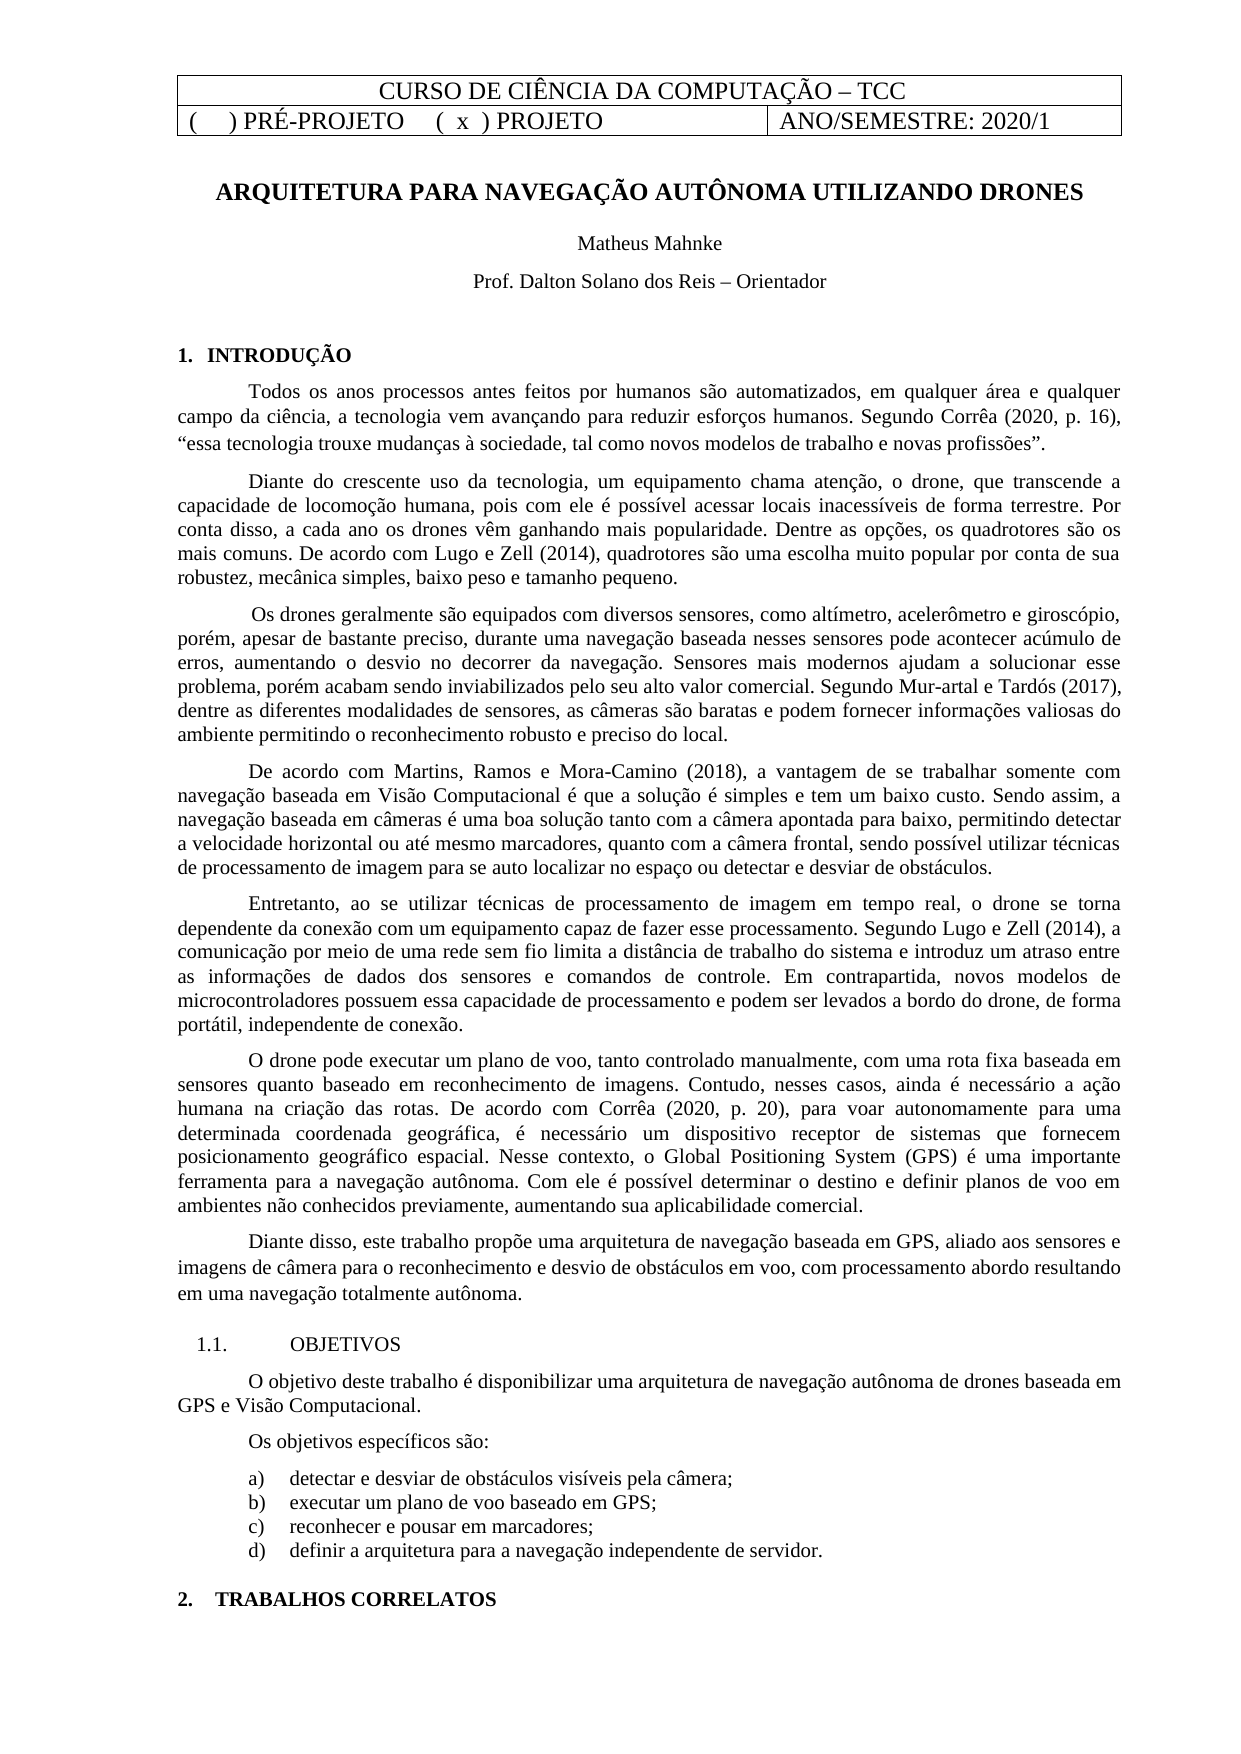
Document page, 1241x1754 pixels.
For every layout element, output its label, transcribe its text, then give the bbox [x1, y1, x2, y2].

text De acordo com Martins, Ramos e Mora-Camino (2018), a vantagem de se trabalhar somente com navegação baseada em Visão Computacional é que a solução é simples e tem um baixo custo. Sendo assim, a navegação baseada em câmeras é uma boa solução tanto com a câmera apontada para baixo, permitindo detectar a velocidade horizontal ou até mesmo marcadores, quanto com a câmera frontal, sendo possível utilizar técnicas de processamento de imagem para se auto localizar no espaço ou detectar e desviar de obstáculos. [177, 758, 1122, 879]
text O objetivo deste trabalho é disponibilizar uma arquitetura de navegação autônoma de drones baseada em GPS e Visão Computacional. [177, 1368, 1122, 1417]
text Os drones geralmente são equipados com diversos sensores, como altímetro, acelerômetro e giroscópio, porém, apesar de bastante preciso, durante uma navegação baseada nesses sensores pode acontecer acúmulo de erros, aumentando o desvio no decorrer da navegação. Sensores mais modernos ajudam a solucionar esse problema, porém acabam sendo inviabilizados pelo seu alto valor comercial. Segundo Mur-artal e Tardós (2017), dentre as diferentes modalidades de sensores, as câmeras são baratas e podem fornecer informações valiosas do ambiente permitindo o reconhecimento robusto e preciso do local. [177, 602, 1122, 746]
text ARQUITETURA PARA NAVEGAÇÃO AUTÔNOMA UTILIZANDO DRONES [177, 177, 1122, 206]
subtitle trabalhos correlatos [177, 1587, 1122, 1611]
text Prof. Dalton Solano dos Reis – Orientador [177, 269, 1122, 293]
text Diante do crescente uso da tecnologia, um equipamento chama atenção, o drone, que transcende a capacidade de locomoção humana, pois com ele é possível acessar locais inacessíveis de forma terrestre. Por conta disso, a cada ano os drones vêm ganhando mais popularidade. Dentre as opções, os quadrotores são os mais comuns. De acordo com Lugo e Zell (2014), quadrotores são uma escolha muito popular por conta de sua robustez, mecânica simples, baixo peso e tamanho pequeno. [177, 469, 1122, 589]
list definir a arquitetura para a navegação independente de servidor. [248, 1538, 1122, 1562]
subtitle Introdução [177, 342, 1122, 367]
text Entretanto, ao se utilizar técnicas de processamento de imagem em tempo real, o drone se torna dependente da conexão com um equipamento capaz de fazer esse processamento. Segundo Lugo e Zell (2014), a comunicação por meio de uma rede sem fio limita a distância de trabalho do sistema e introduz um atraso entre as informações de dados dos sensores e comandos de controle. Em contrapartida, novos modelos de microcontroladores possuem essa capacidade de processamento e podem ser levados a bordo do drone, de forma portátil, independente de conexão. [177, 891, 1122, 1036]
text Matheus Mahnke [177, 231, 1122, 255]
text O drone pode executar um plano de voo, tanto controlado manualmente, com uma rota fixa baseada em sensores quanto baseado em reconhecimento de imagens. Contudo, nesses casos, ainda é necessário a ação humana na criação das rotas. De acordo com Corrêa (2020, p. 20), para voar autonomamente para uma determinada coordenada geográfica, é necessário um dispositivo receptor de sistemas que fornecem posicionamento geográfico espacial. Nesse contexto, o Global Positioning System (GPS) é uma importante ferramenta para a navegação autônoma. Com ele é possível determinar o destino e definir planos de voo em ambientes não conhecidos previamente, aumentando sua aplicabilidade comercial. [177, 1048, 1122, 1217]
list reconhecer e pousar em marcadores; [248, 1514, 1122, 1538]
subtitle OBJETIVOS [196, 1332, 1122, 1356]
text Todos os anos processos antes feitos por humanos são automatizados, em qualquer área e qualquer campo da ciência, a tecnologia vem avançando para reduzir esforços humanos. Segundo Corrêa (2020, p. 16), “essa tecnologia trouxe mudanças à sociedade, tal como novos modelos de trabalho e novas profissões”. [177, 378, 1122, 454]
text Diante disso, este trabalho propõe uma arquitetura de navegação baseada em GPS, aliado aos sensores e imagens de câmera para o reconhecimento e desvio de obstáculos em voo, com processamento abordo resultando em uma navegação totalmente autônoma. [177, 1229, 1122, 1305]
text Os objetivos específicos são: [177, 1429, 1122, 1453]
list detectar e desviar de obstáculos visíveis pela câmera; [248, 1466, 1122, 1490]
list executar um plano de voo baseado em GPS; [248, 1490, 1122, 1514]
